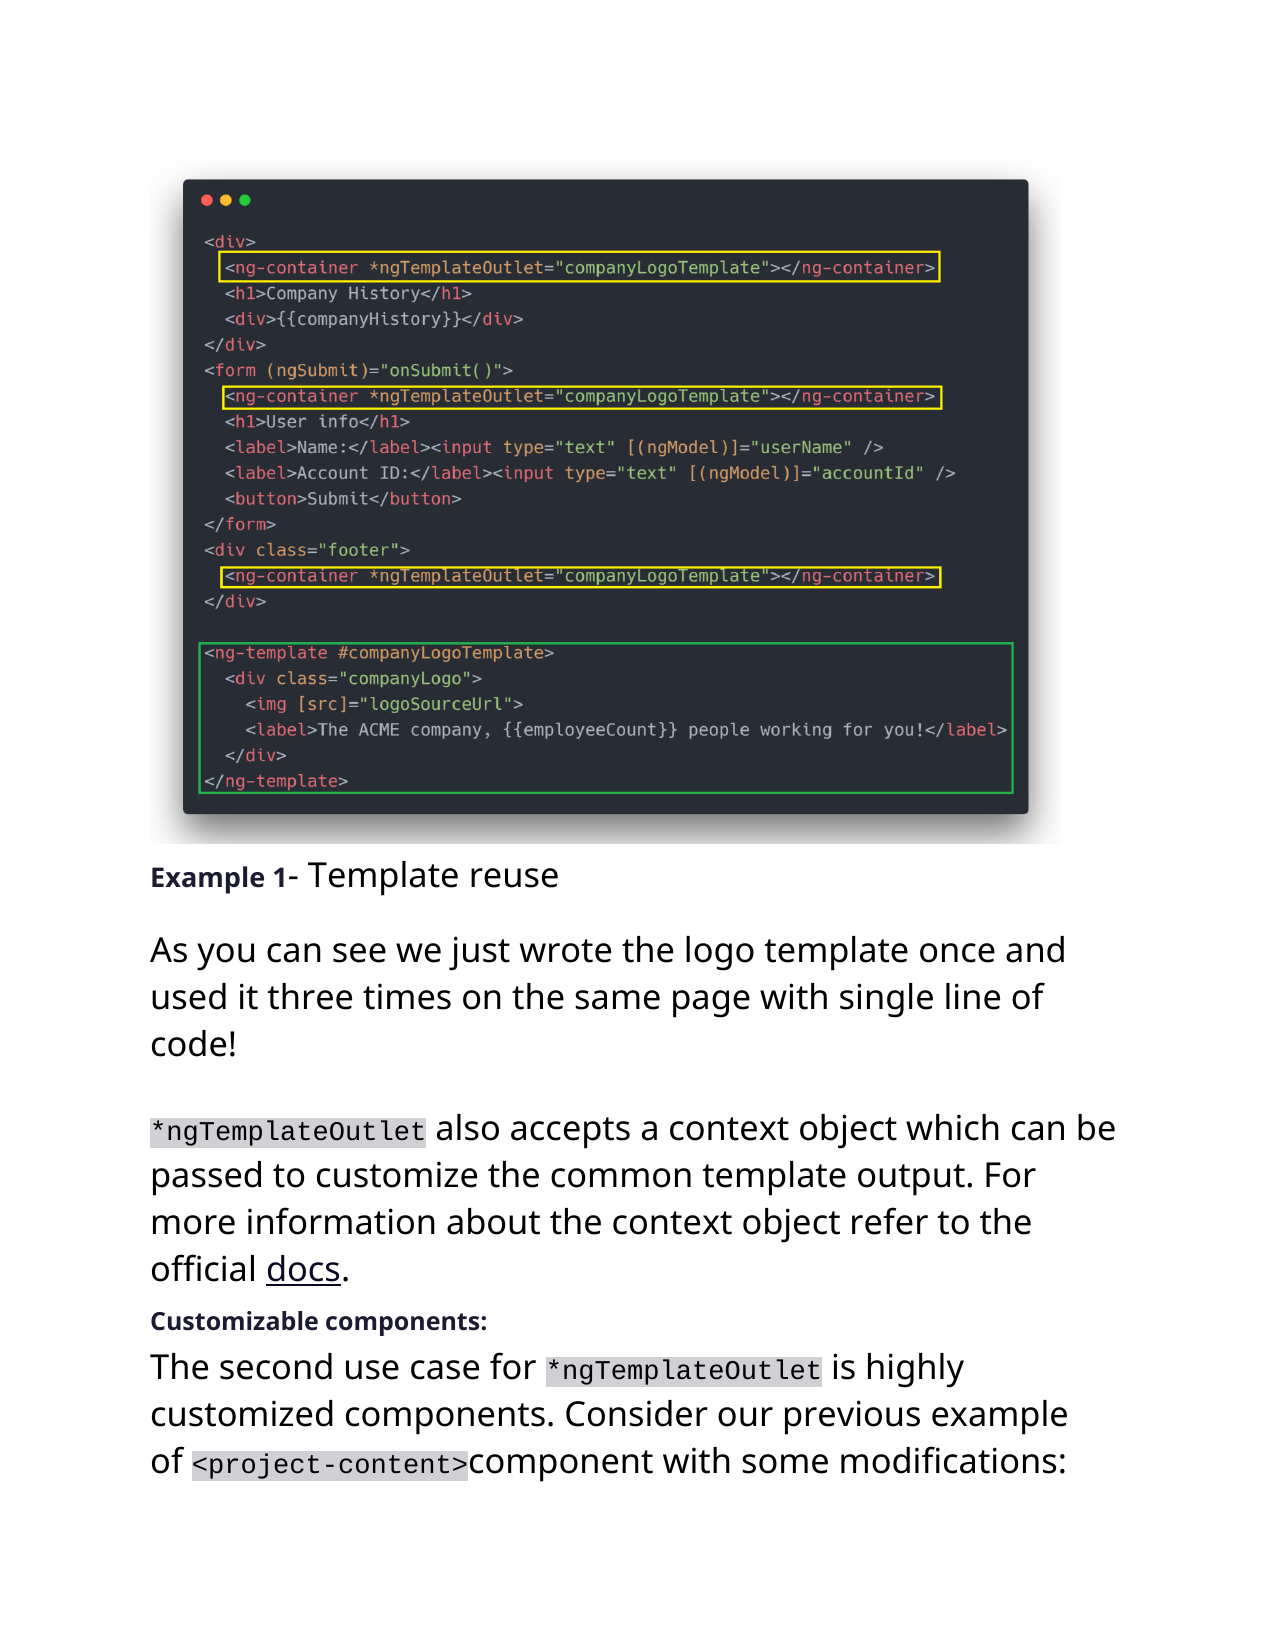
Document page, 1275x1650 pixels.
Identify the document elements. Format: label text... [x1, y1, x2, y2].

text The second use case for *ngTemplateOutlet is highly customized components. Consider our previous example of <project-content>component with some modifications: [150, 1343, 1125, 1483]
subtitle Customizable components: [150, 1303, 1125, 1338]
text *ngTemplateOutlet also accepts a context object which can be passed to customize the common template output. For more information about the context object refer to the official docs. [150, 1103, 1125, 1291]
text As you can see we just wrote the logo template once and used it three times on the same page with single line of code! [150, 925, 1125, 1066]
picture [150, 150, 1061, 844]
